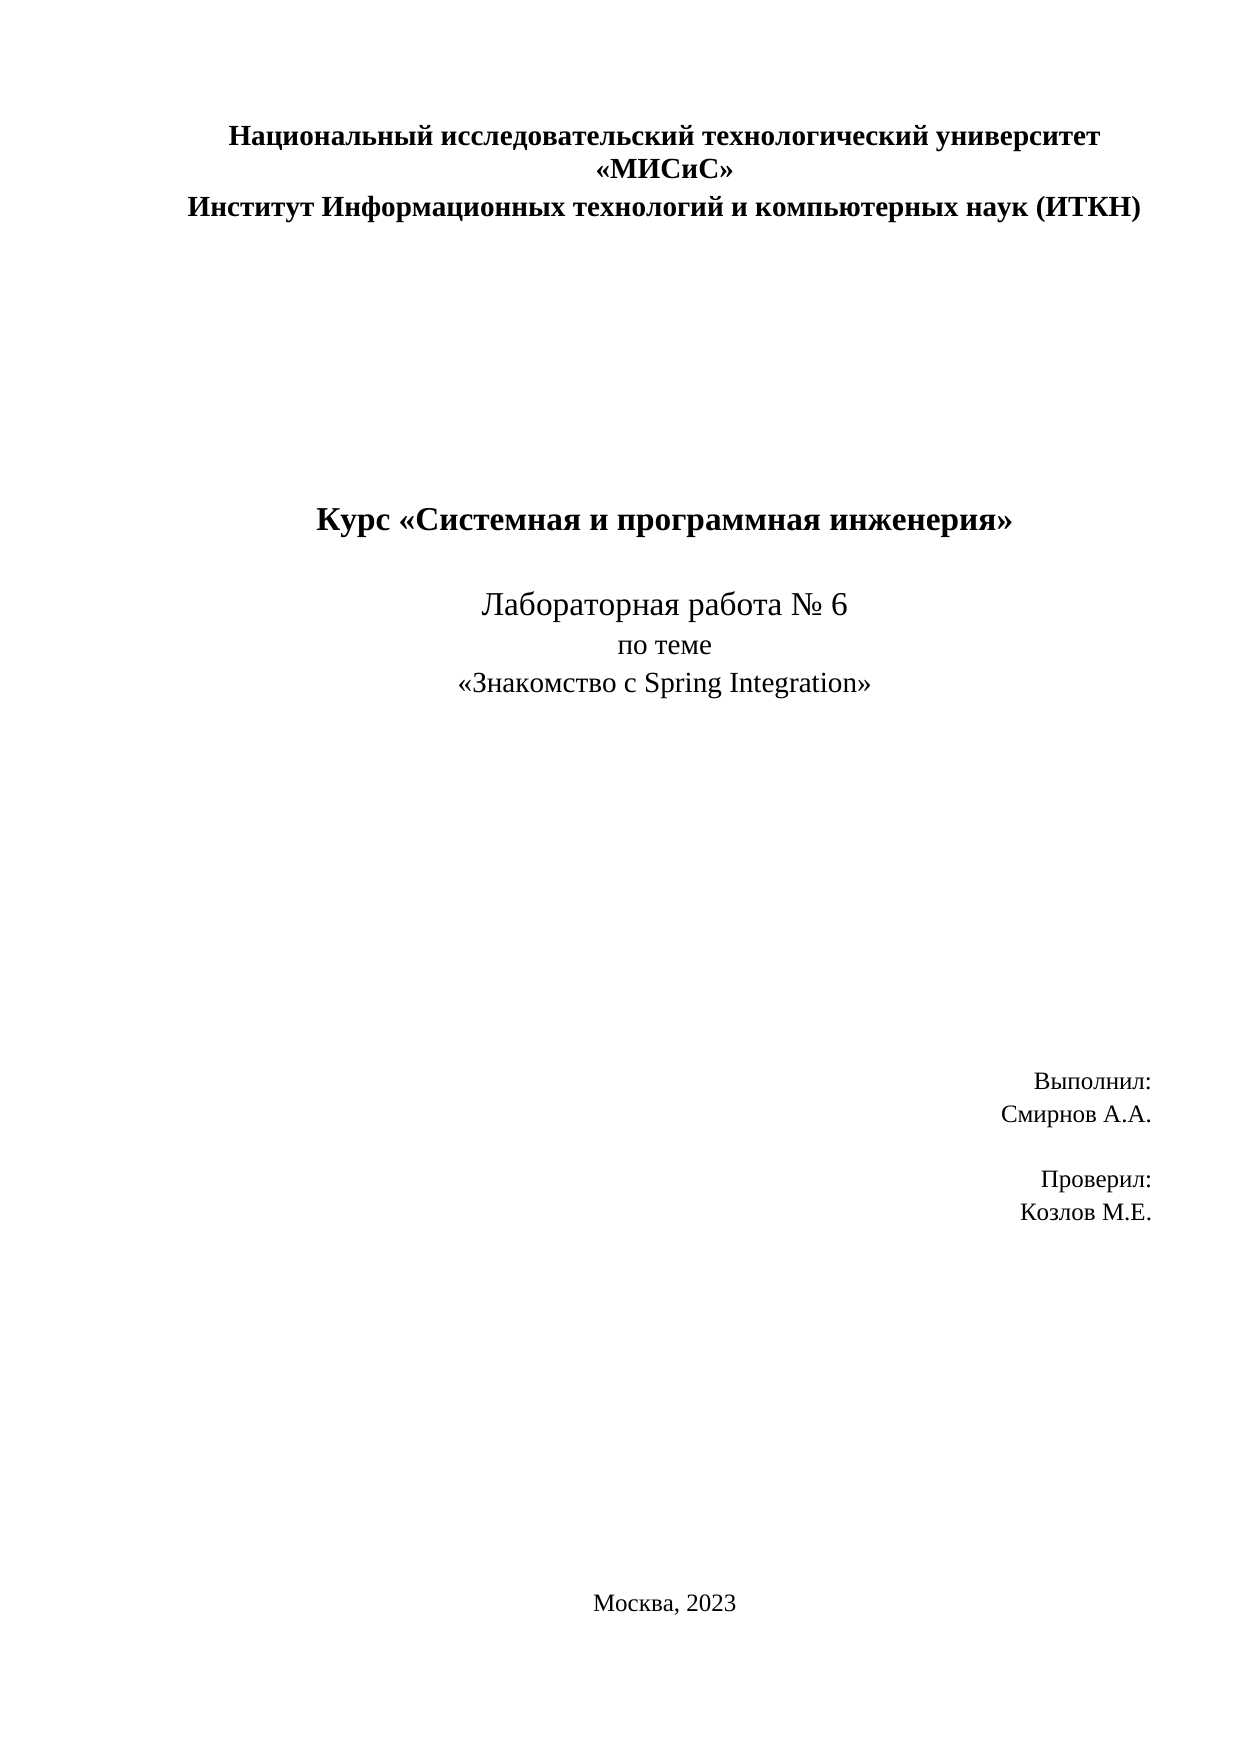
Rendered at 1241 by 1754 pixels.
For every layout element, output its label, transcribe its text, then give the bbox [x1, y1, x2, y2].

text «Знакомство с Spring Integration» [177, 665, 1152, 698]
text Национальный исследовательский технологический университет «МИСиС» [177, 118, 1152, 185]
text Лабораторная работа № 6 [177, 584, 1152, 623]
text по теме [177, 627, 1152, 661]
text Институт Информационных технологий и компьютерных наук (ИТКН) [177, 189, 1152, 223]
text Выполнил: [177, 1066, 1152, 1094]
text Курс «Системная и программная инженерия» [177, 499, 1152, 538]
text Козлов М.Е. [177, 1197, 1152, 1255]
text Проверил: [177, 1164, 1152, 1193]
text Смирнов А.А. [177, 1099, 1152, 1127]
text Москва, 2023 [177, 1588, 1152, 1617]
